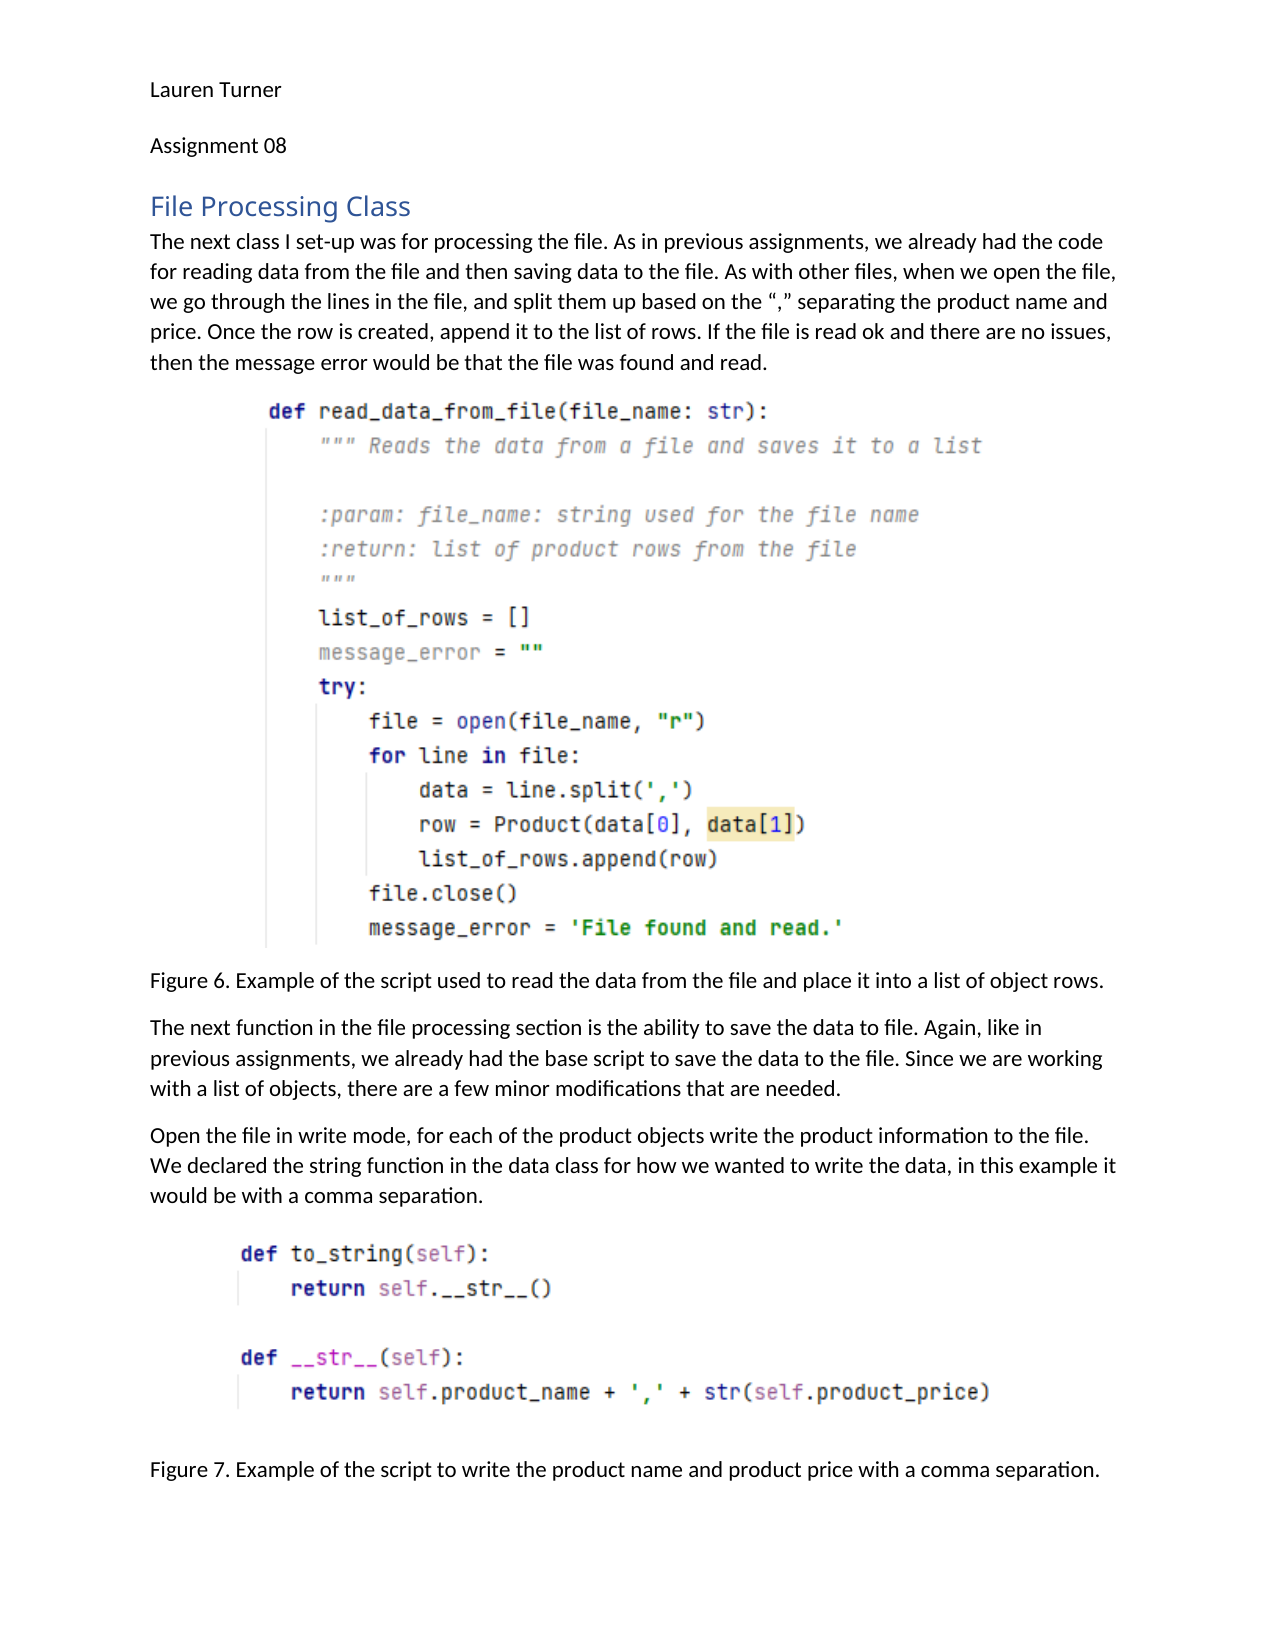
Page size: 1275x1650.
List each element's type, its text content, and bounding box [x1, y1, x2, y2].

text Open the file in write mode, for each of the product objects write the product information to the file. We declared the string function in the data class for how we wanted to write the data, in this example it would be with a comma separation. [150, 1121, 1125, 1209]
picture [253, 394, 1022, 948]
text The next function in the file processing section is the ability to save the data to file. Again, like in previous assignments, we already had the base script to save the data to the file. Since we are working with a list of objects, there are a few minor modifications that are needed. [150, 1013, 1125, 1102]
text Figure 6. Example of the script used to read the data from the file and place it into a list of object rows. [150, 967, 1125, 994]
text The next class I set-up was for processing the file. As in previous assignments, we already had the code for reading data from the file and then saving data to the file. As with other files, when we open the file, we go through the lines in the file, and split them up based on the “,” separating the product name and price. Once the row is created, append it to the list of rows. If the file is read ok and there are no issues, then the message error would be that the file was found and read. [150, 227, 1125, 376]
text Figure 7. Example of the script to write the product name and product price with a comma separation. [150, 1455, 1125, 1483]
picture [225, 1228, 1050, 1436]
subtitle File Processing Class [150, 187, 1125, 224]
